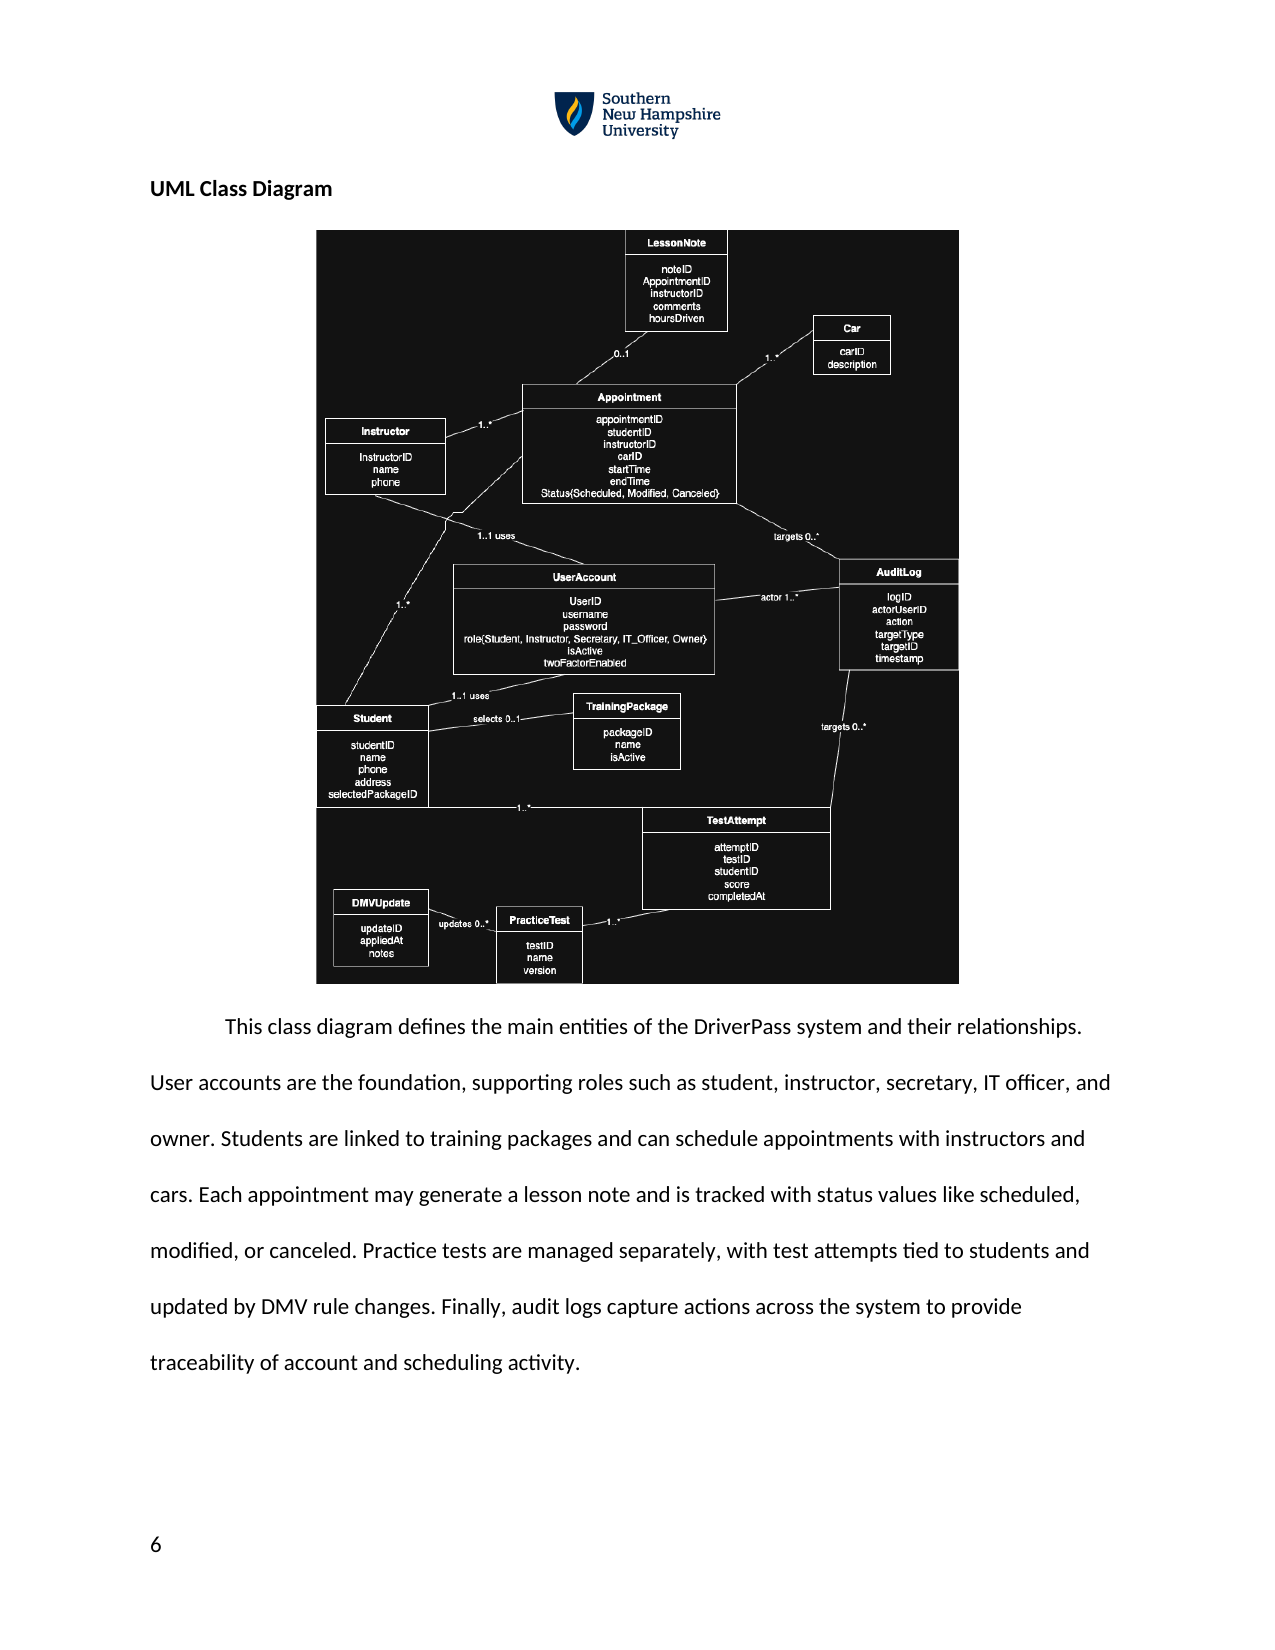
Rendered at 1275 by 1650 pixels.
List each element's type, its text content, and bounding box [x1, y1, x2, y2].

picture [316, 230, 959, 984]
text This class diagram defines the main entities of the DriverPass system and their relationships. User accounts are the foundation, supporting roles such as student, instructor, secretary, IT officer, and owner. Students are linked to training packages and can schedule appointments with instructors and cars. Each appointment may generate a lesson note and is tracked with status values like scheduled, modified, or canceled. Practice tests are managed separately, with test attempts tied to students and updated by DMV rule changes. Finally, audit logs capture actions across the system to provide traceability of account and scheduling activity. [150, 1012, 1125, 1376]
subtitle UML Class Diagram [150, 174, 1125, 202]
picture [546, 75, 729, 154]
